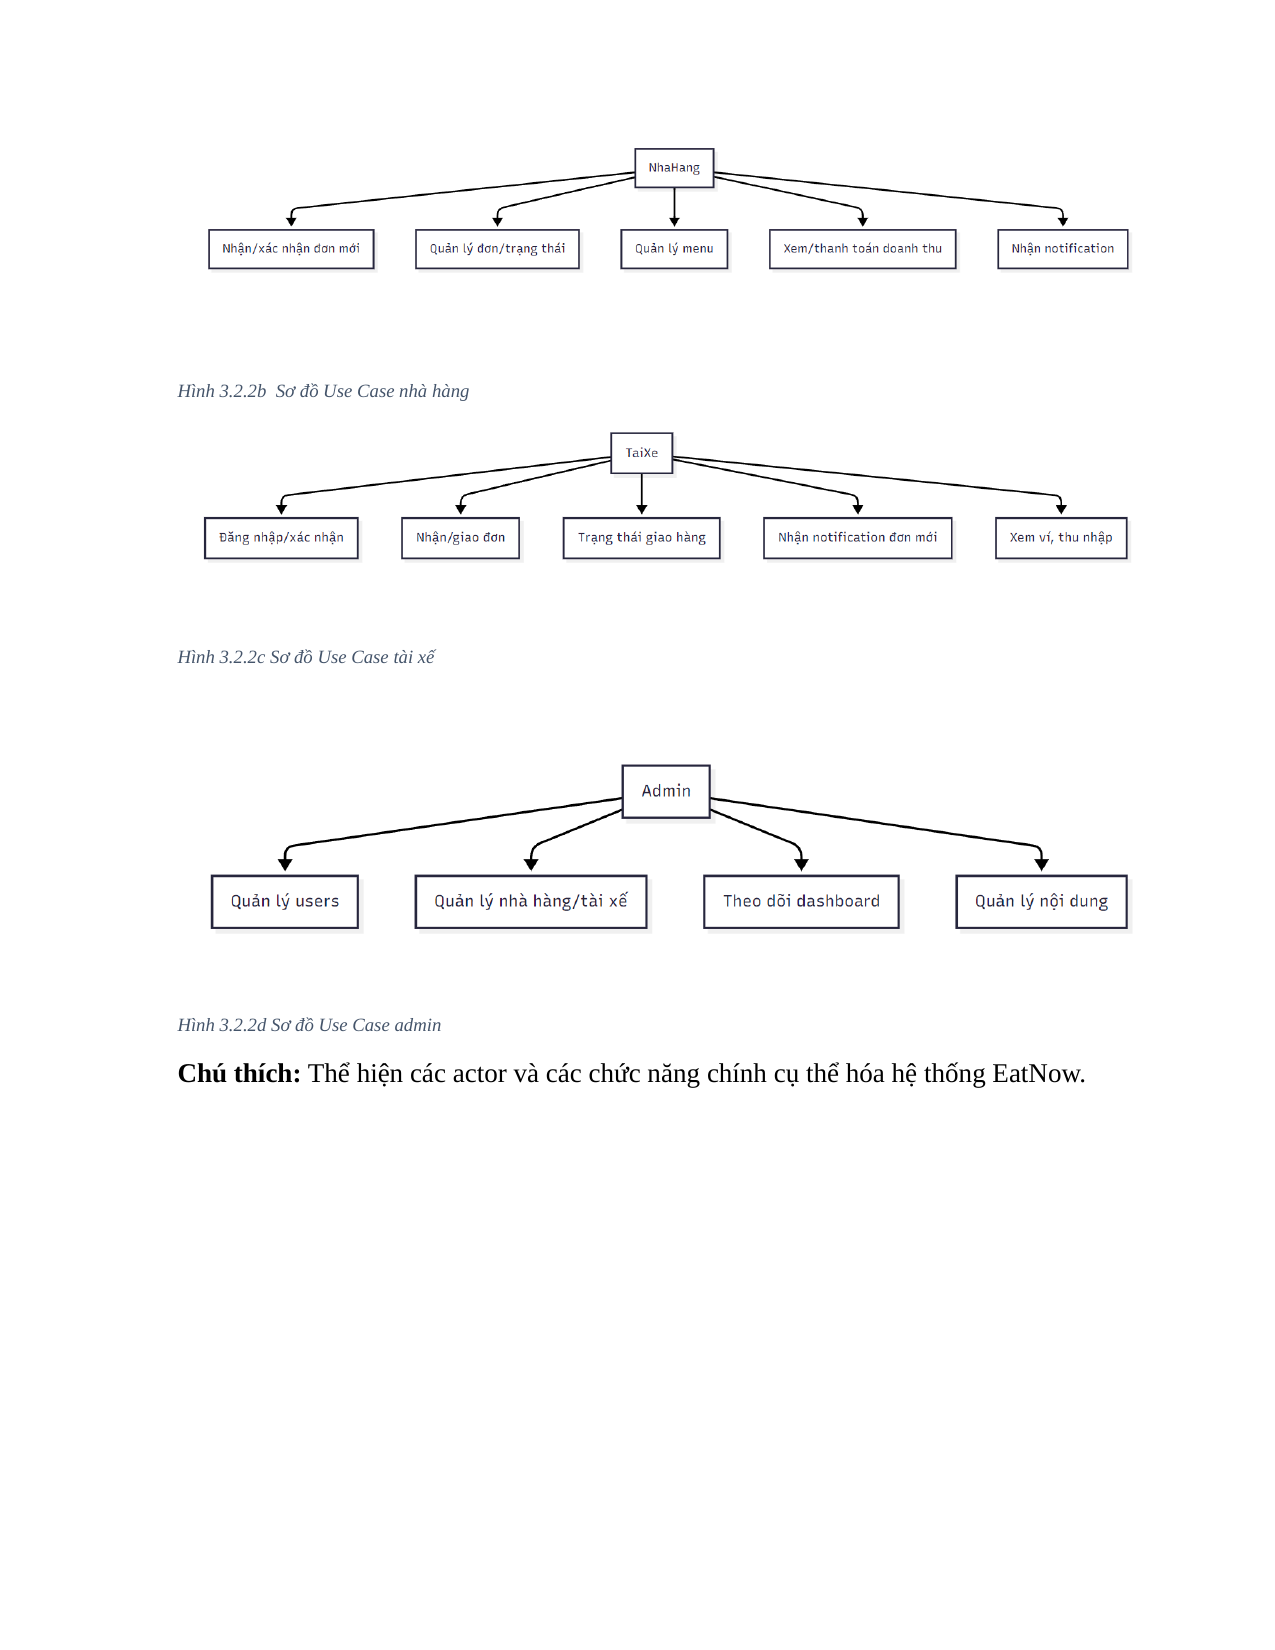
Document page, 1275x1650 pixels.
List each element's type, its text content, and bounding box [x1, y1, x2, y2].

picture [177, 118, 1157, 348]
text Hình 3.2.2c Sơ đồ Use Case tài xế [177, 646, 1157, 668]
text Hình 3.2.2d Sơ đồ Use Case admin [177, 1014, 1157, 1036]
text Hình 3.2.2b Sơ đồ Use Case nhà hàng [177, 379, 1157, 401]
picture [177, 421, 1157, 615]
text Chú thích: Thể hiện các actor và các chức năng chính cụ thể hóa hệ thống EatNow. [177, 1057, 1157, 1088]
picture [177, 752, 1157, 983]
